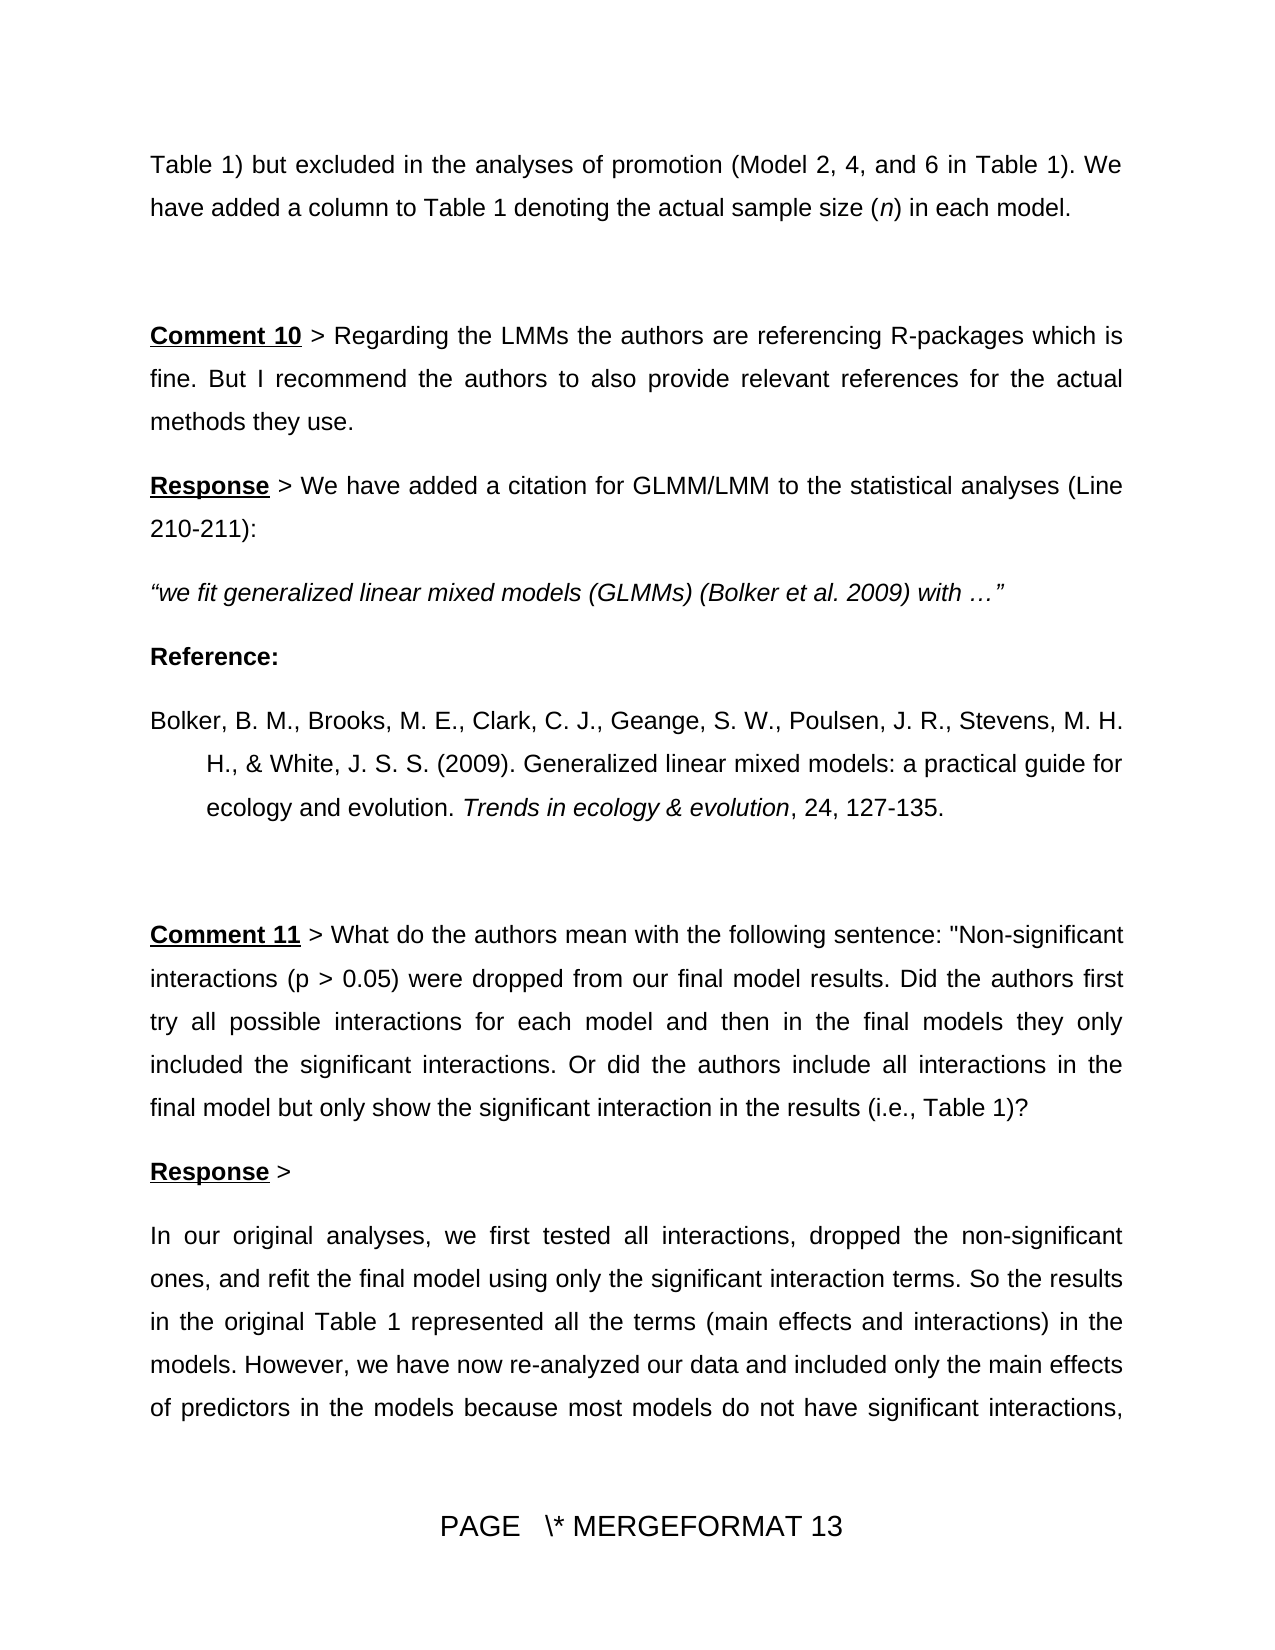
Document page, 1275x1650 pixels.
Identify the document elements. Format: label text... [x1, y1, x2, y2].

text Comment 10 > Regarding the LMMs the authors are referencing R-packages which is fine. But I recommend the authors to also provide relevant references for the actual methods they use. [150, 321, 1125, 436]
text Response > [150, 1157, 1125, 1186]
text Bolker, B. M., Brooks, M. E., Clark, C. J., Geange, S. W., Poulsen, J. R., Stevens, M. H. H., & White, J. S. S. (2009). Generalized linear mixed models: a practical guide for ecology and evolution. Trends in ecology & evolution, 24, 127-135. [150, 706, 1125, 821]
text Reference: [150, 642, 1125, 671]
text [150, 150, 1125, 222]
text Response > We have added a citation for GLMM/LMM to the statistical analyses (Line 210-211): [150, 471, 1125, 543]
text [150, 1221, 1125, 1422]
text Comment 11 > What do the authors mean with the following sentence: "Non-significant interactions (p > 0.05) were dropped from our final model results. Did the authors first try all possible interactions for each model and then in the final models they only included the significant interactions. Or did the authors include all interactions in the final model but only show the significant interaction in the results (i.e., Table 1)? [150, 920, 1125, 1122]
text “we fit generalized linear mixed models (GLMMs) (Bolker et al. 2009) with …” [150, 578, 1125, 607]
